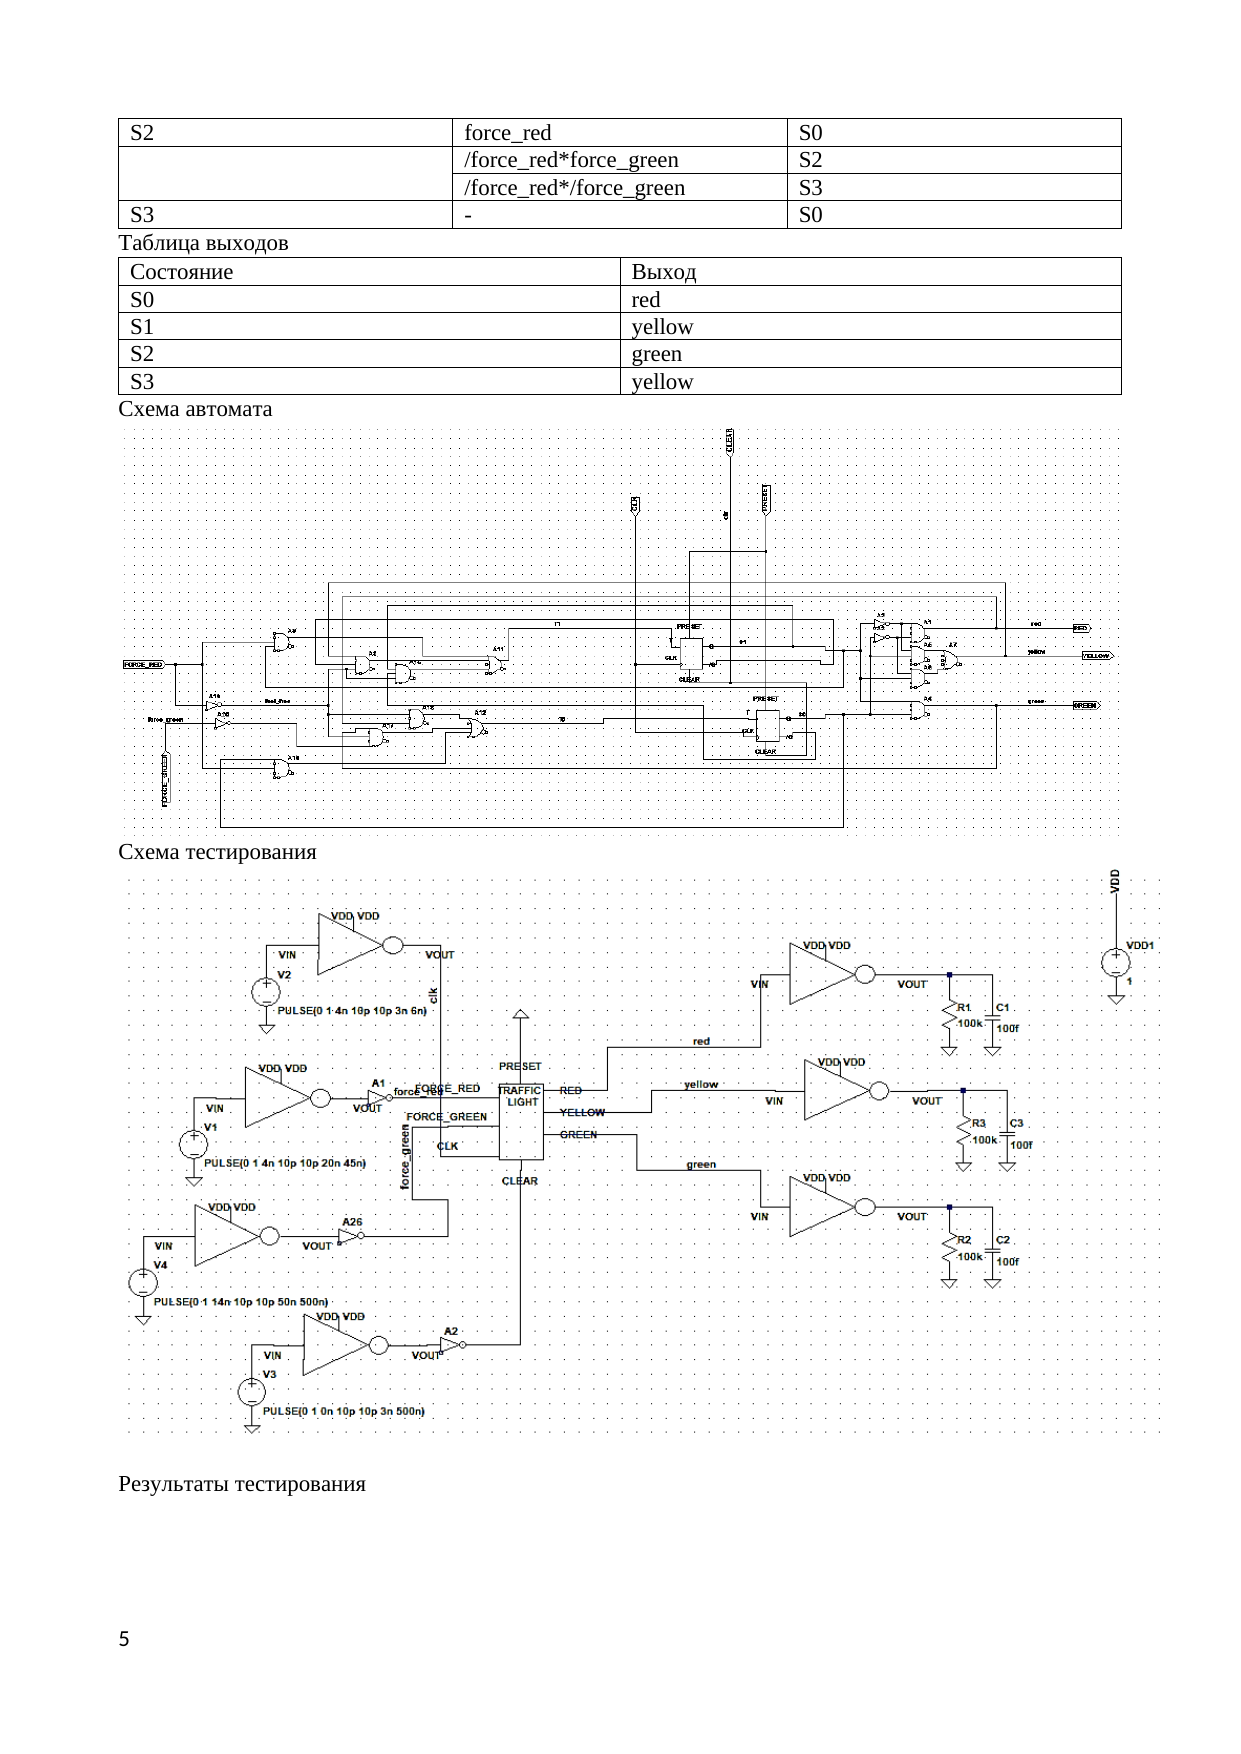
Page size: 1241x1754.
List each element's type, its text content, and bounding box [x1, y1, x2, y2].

table_cell S2 [119, 119, 452, 146]
table_cell S3 [119, 368, 620, 394]
table_cell S0 [119, 286, 620, 312]
table_cell green [621, 340, 1121, 367]
table_cell yellow [621, 313, 1121, 339]
table_cell S1 [119, 313, 620, 339]
table_cell /force_red*/force_green [453, 174, 787, 200]
table_cell red [621, 286, 1121, 312]
table_cell S0 [788, 119, 1121, 146]
text Схема тестирования [118, 838, 1122, 865]
table_cell [119, 147, 452, 200]
table_cell S3 [119, 201, 452, 228]
text Результаты тестирования [118, 1470, 1122, 1496]
picture [118, 866, 1161, 1440]
text Таблица выходов [118, 229, 1122, 255]
table_cell - [453, 201, 787, 228]
table_cell S3 [788, 174, 1121, 200]
table_cell yellow [621, 368, 1121, 394]
table_cell S0 [788, 201, 1121, 228]
table_header Состояние [119, 258, 620, 284]
table_cell force_red [453, 119, 787, 146]
table_cell S2 [788, 147, 1121, 173]
table_cell S2 [119, 340, 620, 367]
table_header Выход [621, 258, 1121, 284]
text Схема автомата [118, 395, 1122, 422]
table_cell /force_red*force_green [453, 147, 787, 173]
